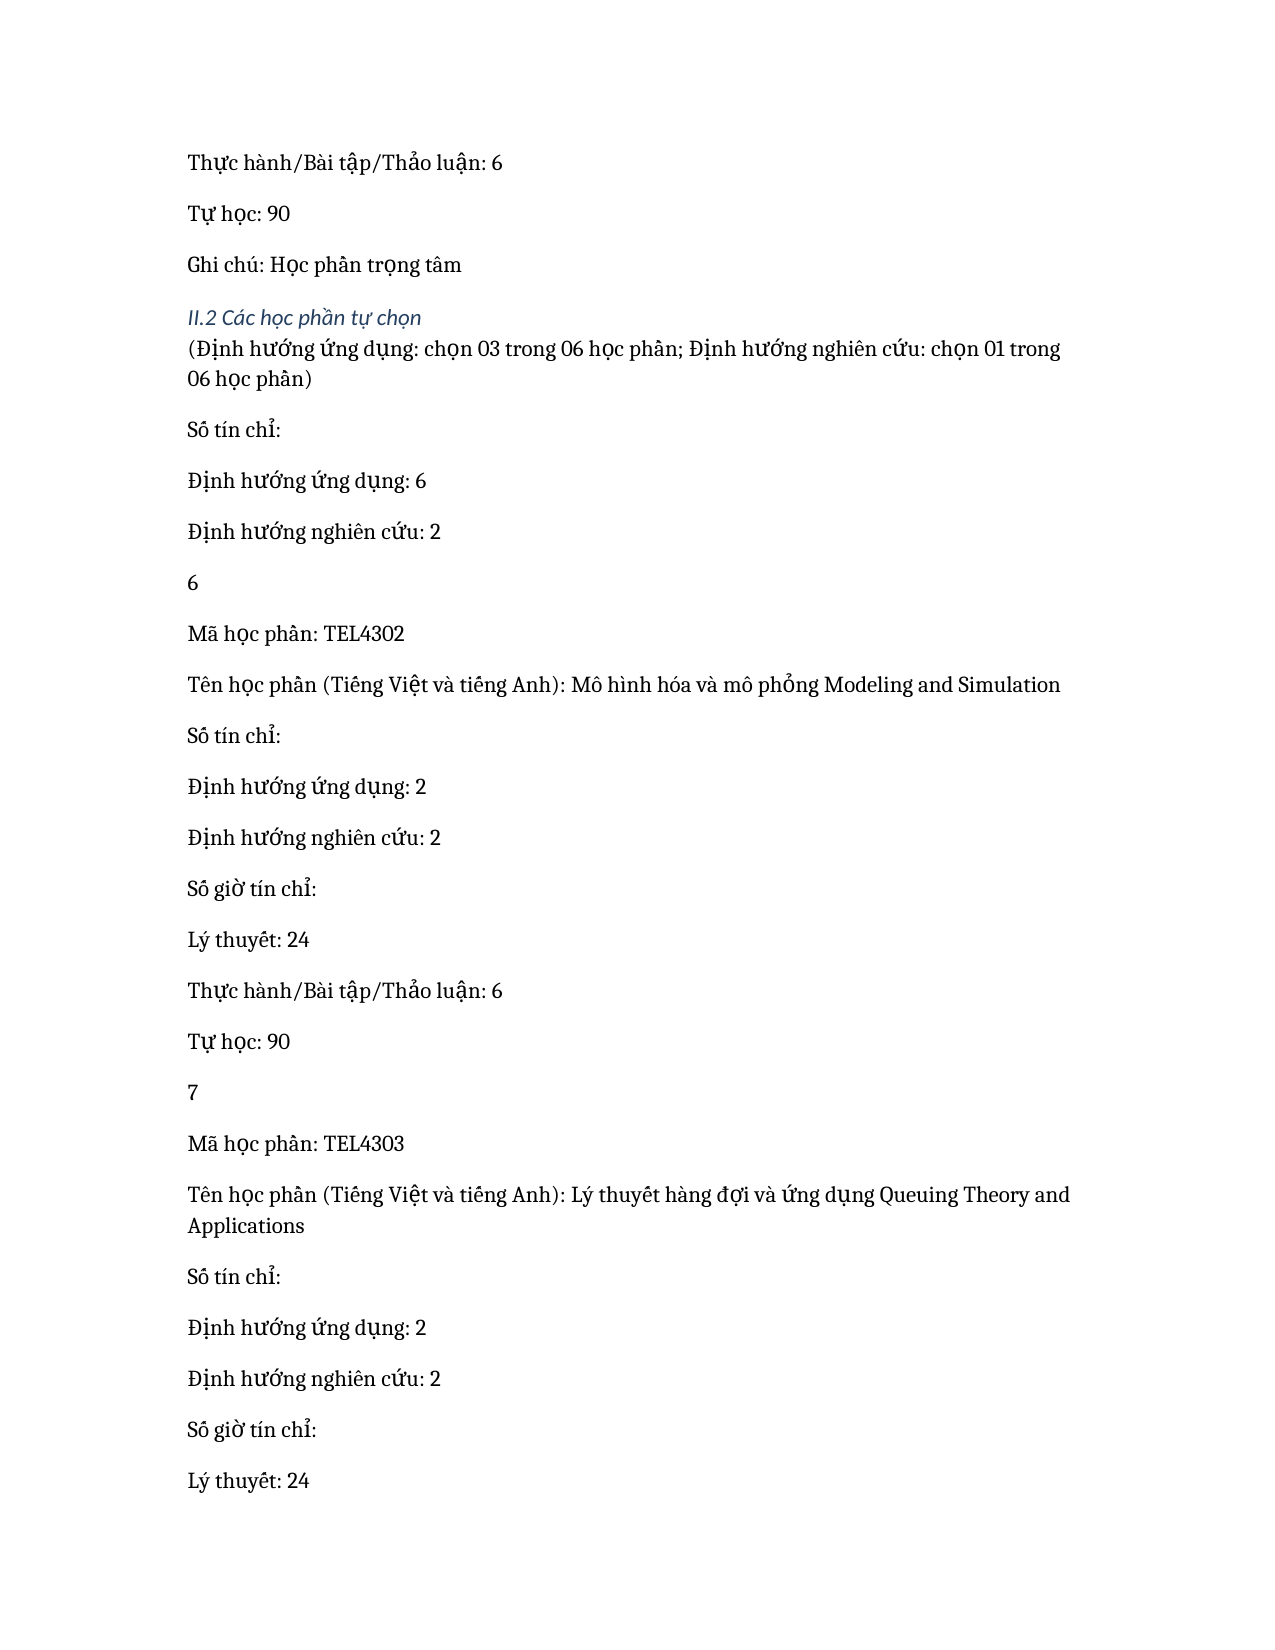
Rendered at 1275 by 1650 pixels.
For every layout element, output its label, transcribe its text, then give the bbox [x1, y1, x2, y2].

text 7 [187, 1080, 1087, 1106]
text Định hướng nghiên cứu: 2 [187, 1366, 1087, 1392]
text Thực hành/Bài tập/Thảo luận: 6 [187, 150, 1087, 176]
text (Định hướng ứng dụng: chọn 03 trong 06 học phần; Định hướng nghiên cứu: chọn 01 trong 06 học phần) [187, 335, 1087, 392]
text Số tín chỉ: [187, 723, 1087, 749]
text Tự học: 90 [187, 1029, 1087, 1055]
text Lý thuyết: 24 [187, 1468, 1087, 1494]
text Số giờ tín chỉ: [187, 1417, 1087, 1443]
text Ghi chú: Học phần trọng tâm [187, 252, 1087, 278]
text Định hướng ứng dụng: 6 [187, 468, 1087, 494]
text Mã học phần: TEL4303 [187, 1131, 1087, 1157]
text Số giờ tín chỉ: [187, 876, 1087, 902]
text Định hướng nghiên cứu: 2 [187, 519, 1087, 545]
text 6 [187, 570, 1087, 596]
text Tên học phần (Tiếng Việt và tiếng Anh): Mô hình hóa và mô phỏng Modeling and Simulation [187, 672, 1087, 698]
text Định hướng nghiên cứu: 2 [187, 825, 1087, 851]
text Số tín chỉ: [187, 1263, 1087, 1290]
text Tên học phần (Tiếng Việt và tiếng Anh): Lý thuyết hàng đợi và ứng dụng Queuing Theory and Applications [187, 1182, 1087, 1239]
text Thực hành/Bài tập/Thảo luận: 6 [187, 978, 1087, 1004]
text Định hướng ứng dụng: 2 [187, 774, 1087, 800]
subtitle II.2 Các học phần tự chọn [187, 303, 1087, 331]
text Mã học phần: TEL4302 [187, 621, 1087, 647]
text Lý thuyết: 24 [187, 927, 1087, 953]
text Định hướng ứng dụng: 2 [187, 1314, 1087, 1341]
text Tự học: 90 [187, 201, 1087, 227]
text Số tín chỉ: [187, 417, 1087, 443]
